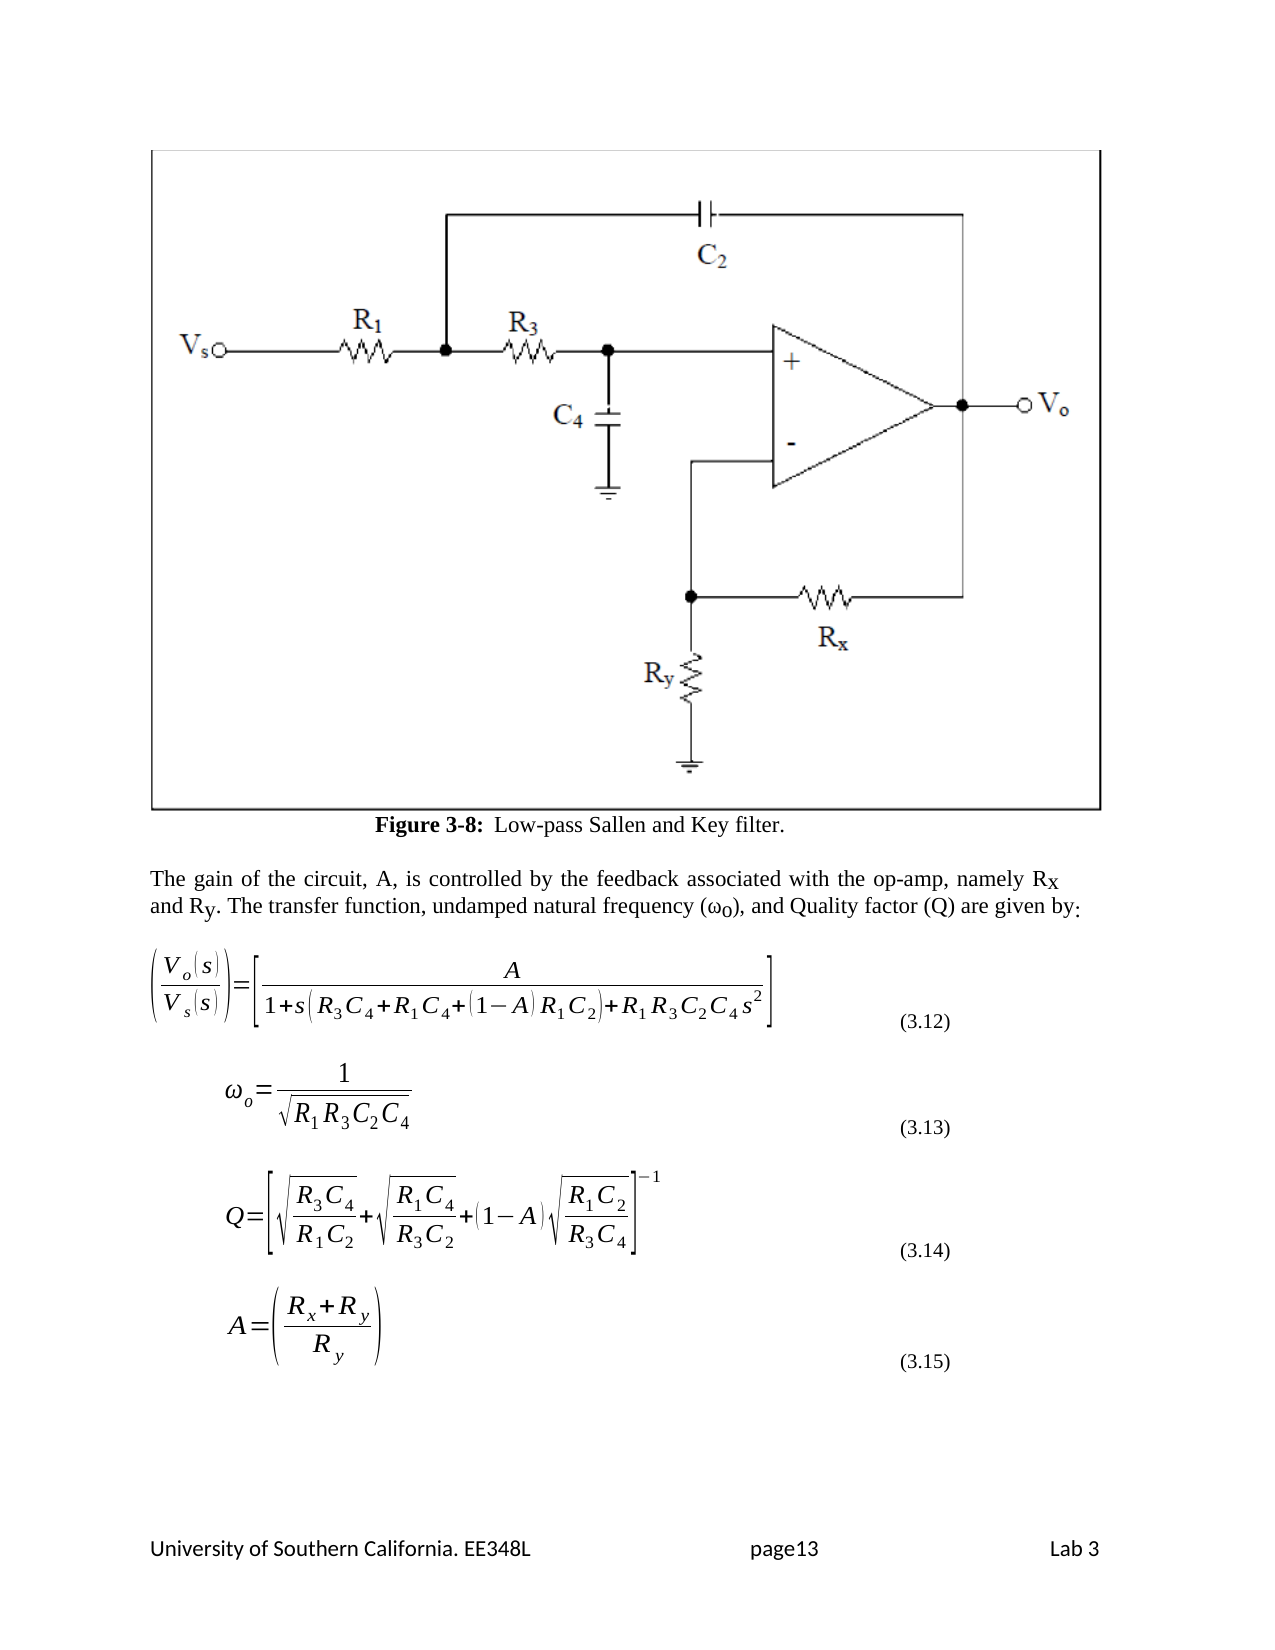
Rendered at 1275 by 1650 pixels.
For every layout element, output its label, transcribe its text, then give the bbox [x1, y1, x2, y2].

text Figure 3-8: Low-pass Sallen and Key filter. [300, 811, 1125, 837]
text (3.13) [150, 1057, 1125, 1167]
text (3.12) [150, 947, 1125, 1033]
picture [150, 150, 1102, 812]
text (3.15) [150, 1286, 1125, 1373]
text (3.14) [150, 1167, 1125, 1262]
text The gain of the circuit, A, is controlled by the feedback associated with the op-amp, namely Rx [150, 864, 1125, 894]
text and Ry. The transfer function, undamped natural frequency (ωo), and Quality factor (Q) are given by: [150, 894, 1125, 923]
